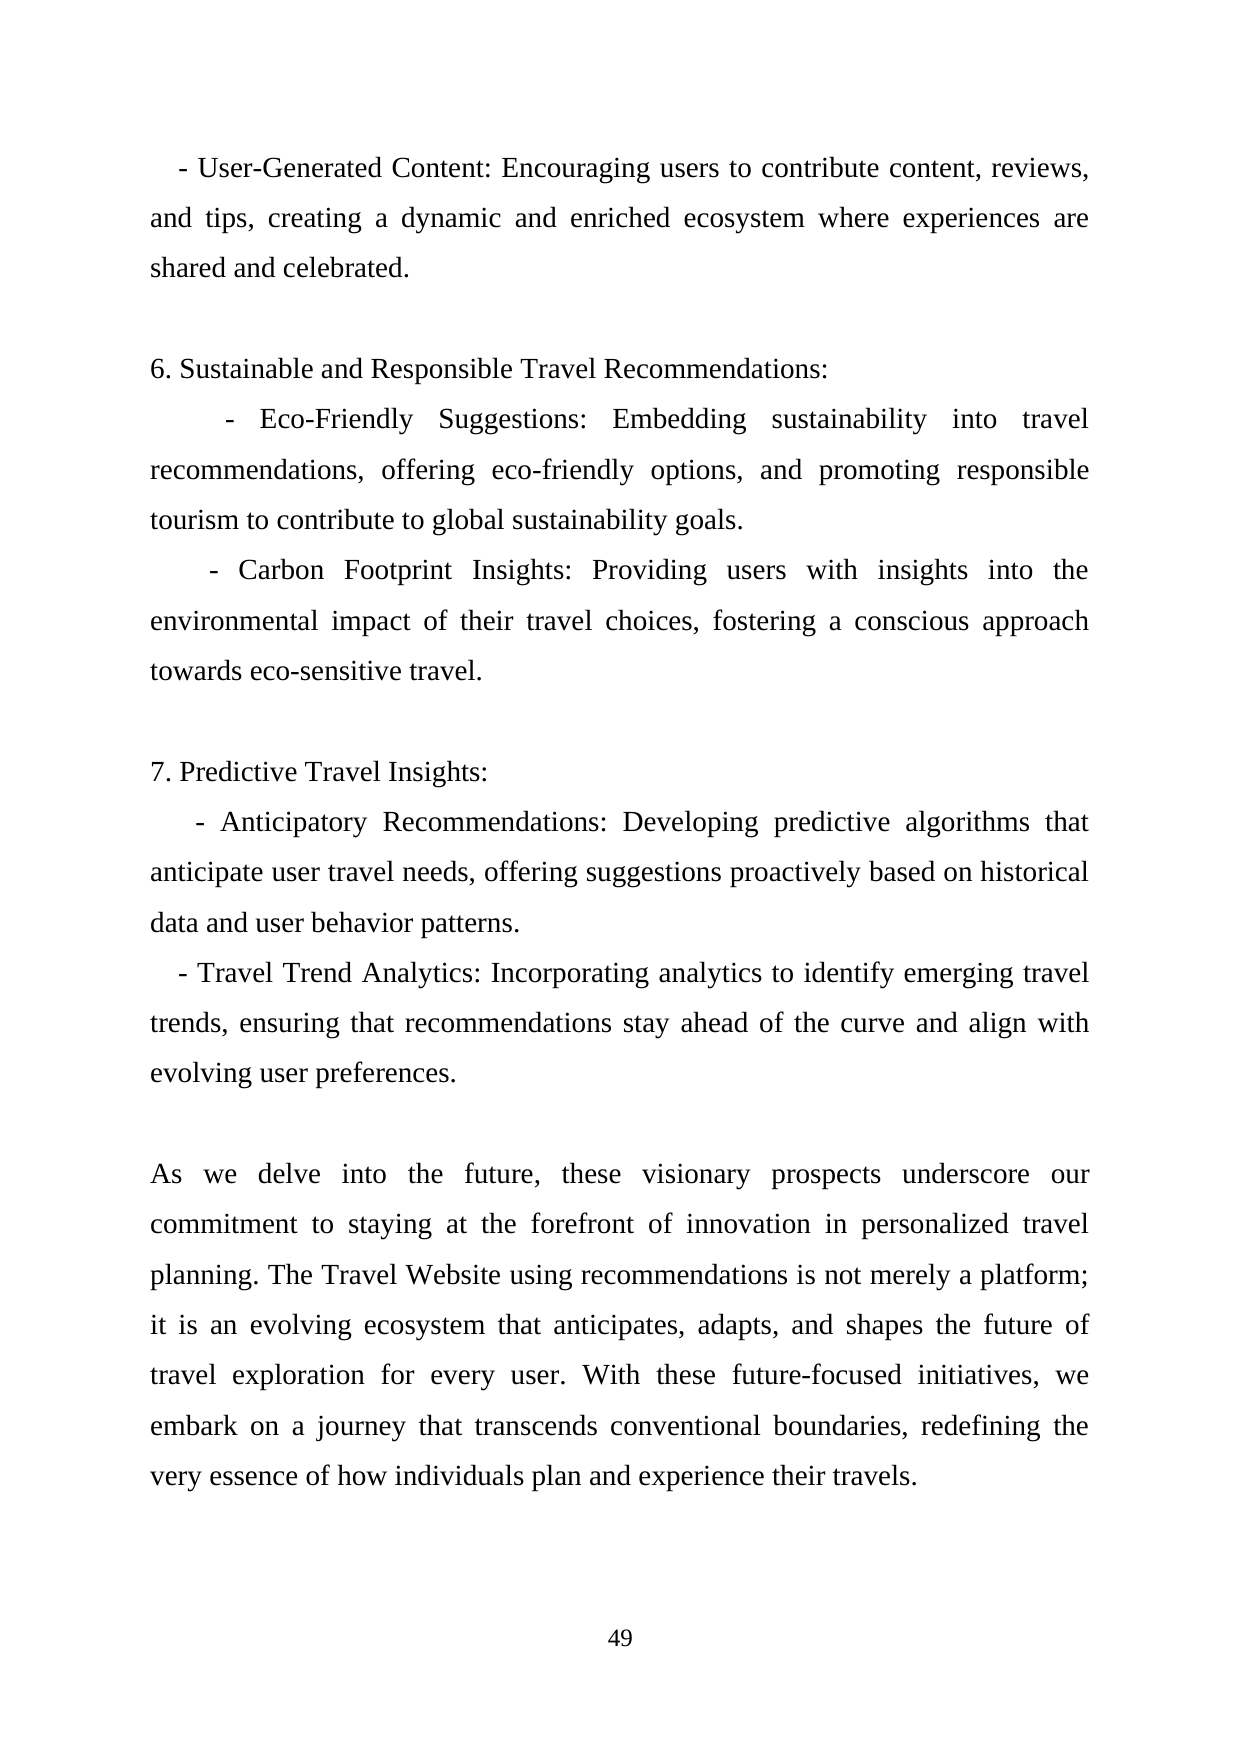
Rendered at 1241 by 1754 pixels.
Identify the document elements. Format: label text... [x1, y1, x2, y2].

text - User-Generated Content: Encouraging users to contribute content, reviews, and tips, creating a dynamic and enriched ecosystem where experiences are shared and celebrated. [150, 150, 1090, 284]
text - Eco-Friendly Suggestions: Embedding sustainability into travel recommendations, offering eco-friendly options, and promoting responsible tourism to contribute to global sustainability goals. [150, 402, 1090, 536]
text - Carbon Footprint Insights: Providing users with insights into the environmental impact of their travel choices, fostering a conscious approach towards eco-sensitive travel. [150, 552, 1090, 687]
text - Anticipatory Recommendations: Developing predictive algorithms that anticipate user travel needs, offering suggestions proactively based on historical data and user behavior patterns. [150, 804, 1090, 938]
text 6. Sustainable and Responsible Travel Recommendations: [150, 351, 1090, 385]
text As we delve into the future, these visionary prospects underscore our commitment to staying at the forefront of innovation in personalized travel planning. The Travel Website using recommendations is not merely a platform; it is an evolving ecosystem that anticipates, adapts, and shapes the future of travel exploration for every user. With these future-focused initiatives, we embark on a journey that transcends conventional boundaries, redefining the very essence of how individuals plan and experience their travels. [150, 1156, 1090, 1492]
text 7. Predictive Travel Insights: [150, 754, 1090, 787]
text - Travel Trend Analytics: Incorporating analytics to identify emerging travel trends, ensuring that recommendations stay ahead of the curve and align with evolving user preferences. [150, 955, 1090, 1089]
